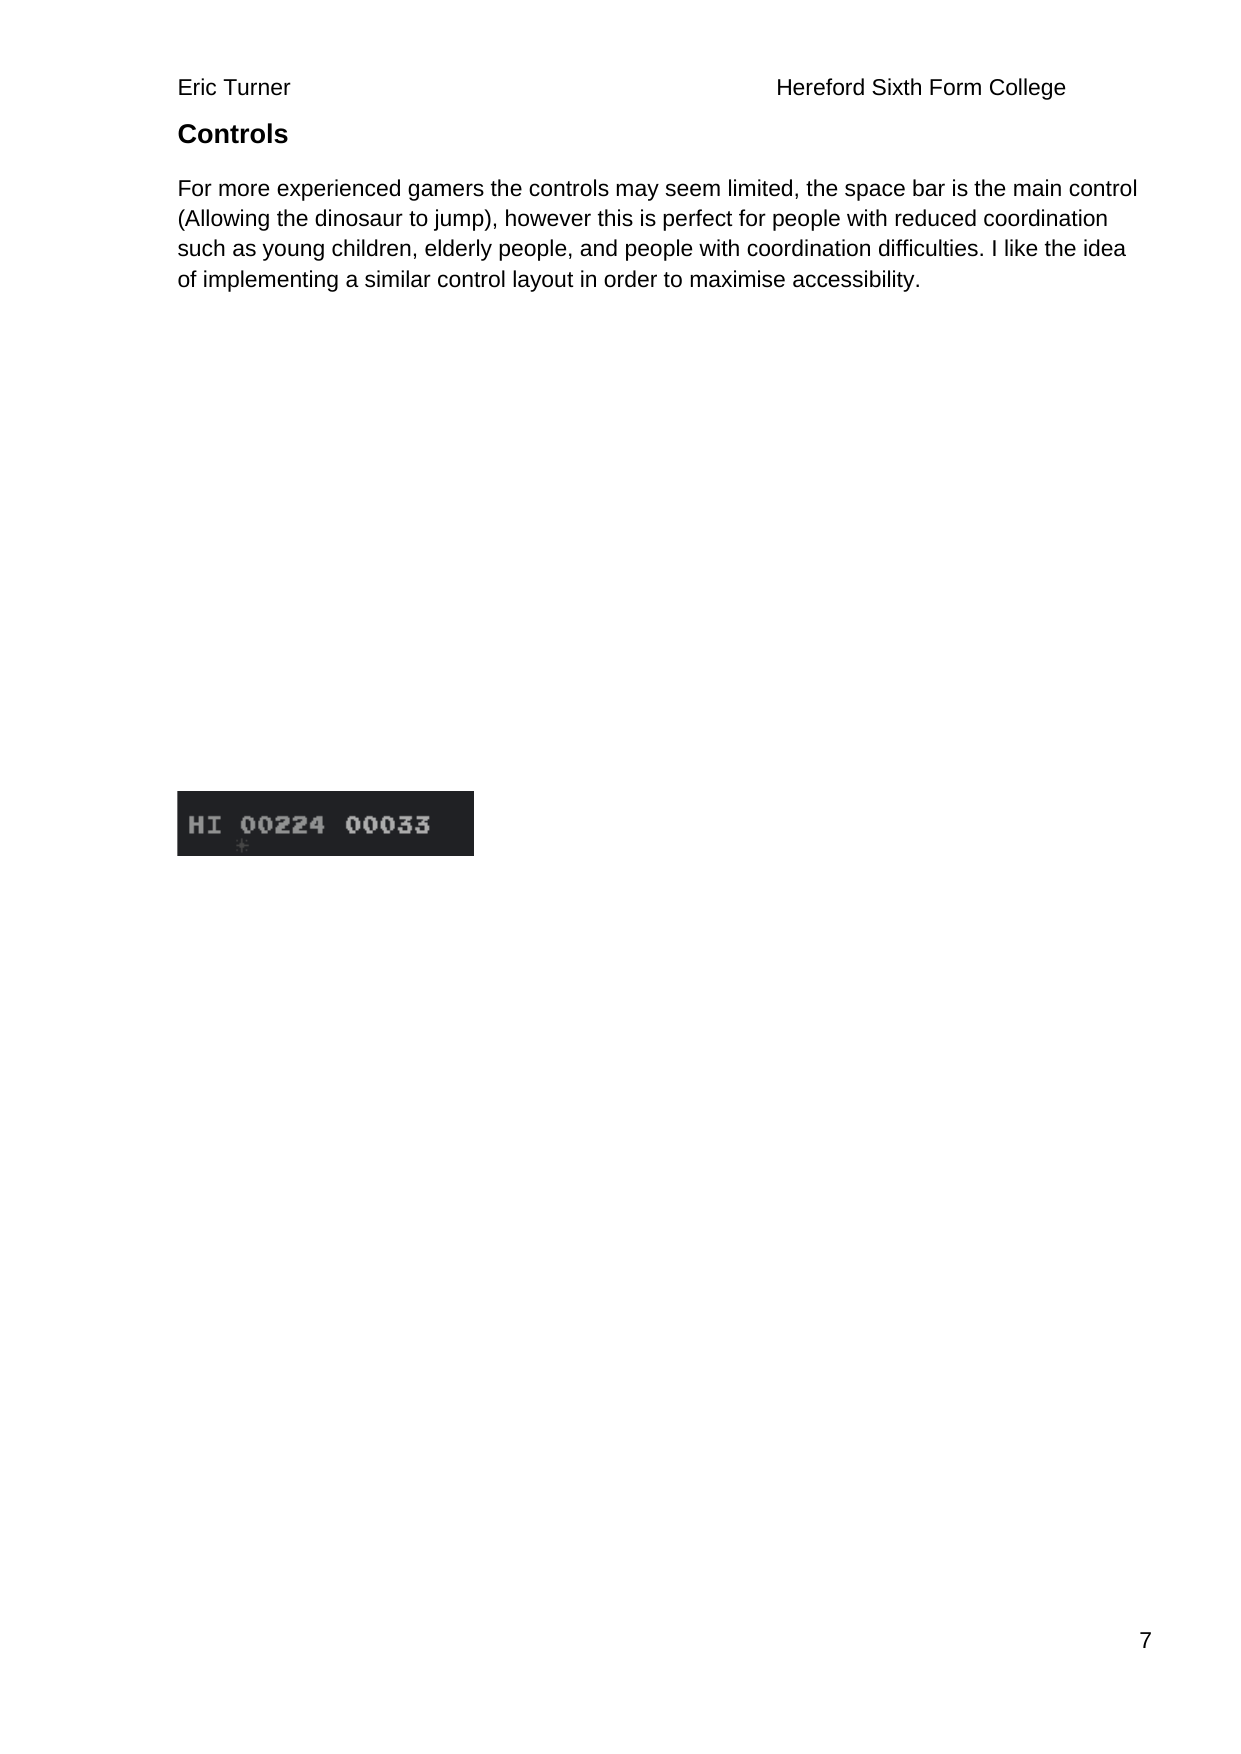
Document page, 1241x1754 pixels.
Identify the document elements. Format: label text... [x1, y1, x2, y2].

text For more experienced gamers the controls may seem limited, the space bar is the main control (Allowing the dinosaur to jump), however this is perfect for people with reduced coordination such as young children, elderly people, and people with coordination difficulties. I like the idea of implementing a similar control layout in order to maximise accessibility. [177, 175, 1152, 292]
picture [177, 791, 474, 856]
subtitle Controls [177, 118, 1152, 149]
